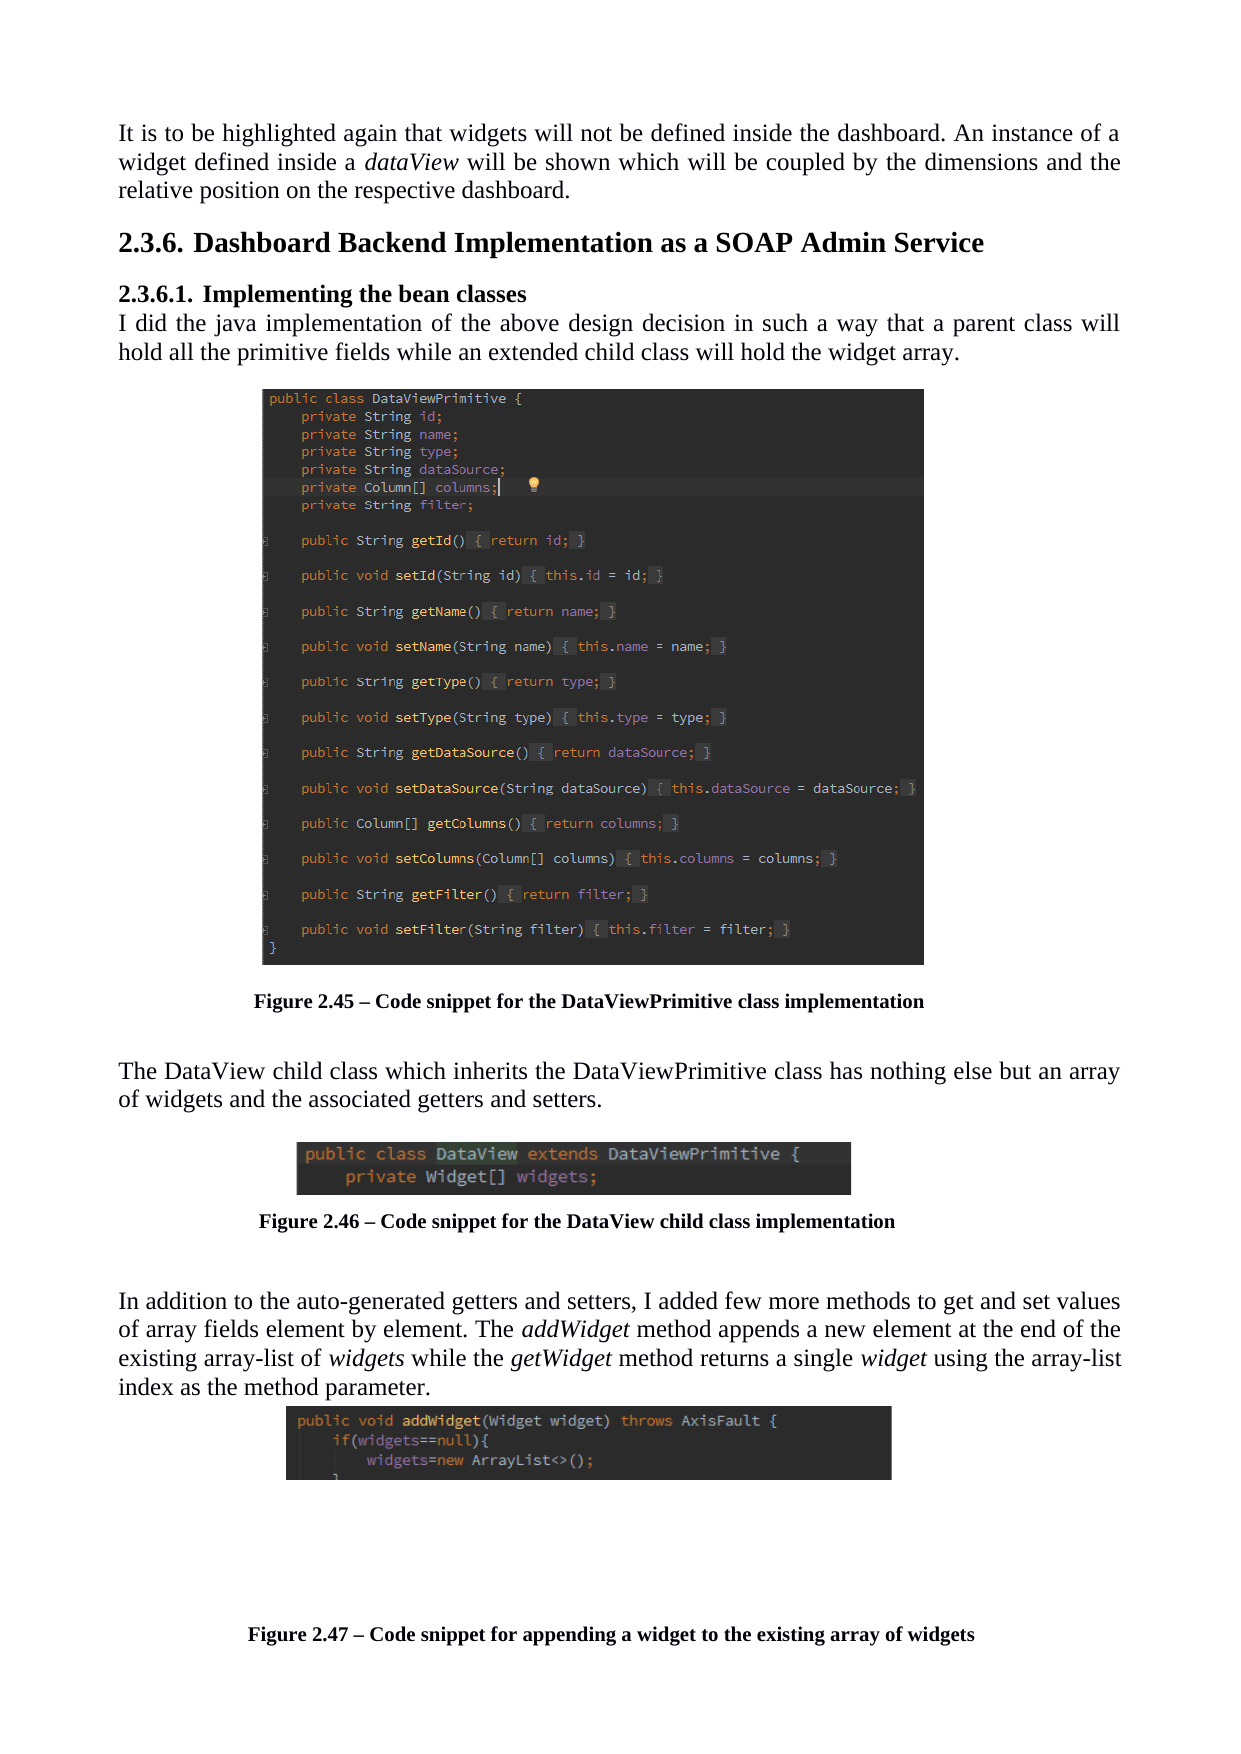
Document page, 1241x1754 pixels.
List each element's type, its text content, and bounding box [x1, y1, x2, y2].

text In addition to the auto-generated getters and setters, I added few more methods to get and set values of array fields element by element. The addWidget method appends a new element at the end of the existing array-list of widgets while the getWidget method returns a single widget using the array-list index as the method parameter. [118, 1286, 1122, 1401]
text It is to be highlighted again that widgets will not be defined inside the dashboard. An instance of a widget defined inside a dataView will be shown which will be coupled by the dimensions and the relative position on the respective dashboard. [118, 118, 1122, 204]
text I did the java implementation of the above design decision in such a way that a parent class will hold all the primitive fields while an extended child class will hold the widget array. [118, 308, 1122, 366]
subtitle Dashboard Backend Implementation as a SOAP Admin Service [118, 225, 1122, 259]
picture [296, 1142, 852, 1195]
text The DataView child class which inherits the DataViewPrimitive class has nothing else but an array of widgets and the associated getters and setters. [118, 1056, 1122, 1113]
picture [286, 1406, 892, 1480]
subtitle Implementing the bean classes [118, 279, 1122, 308]
picture [262, 389, 924, 964]
